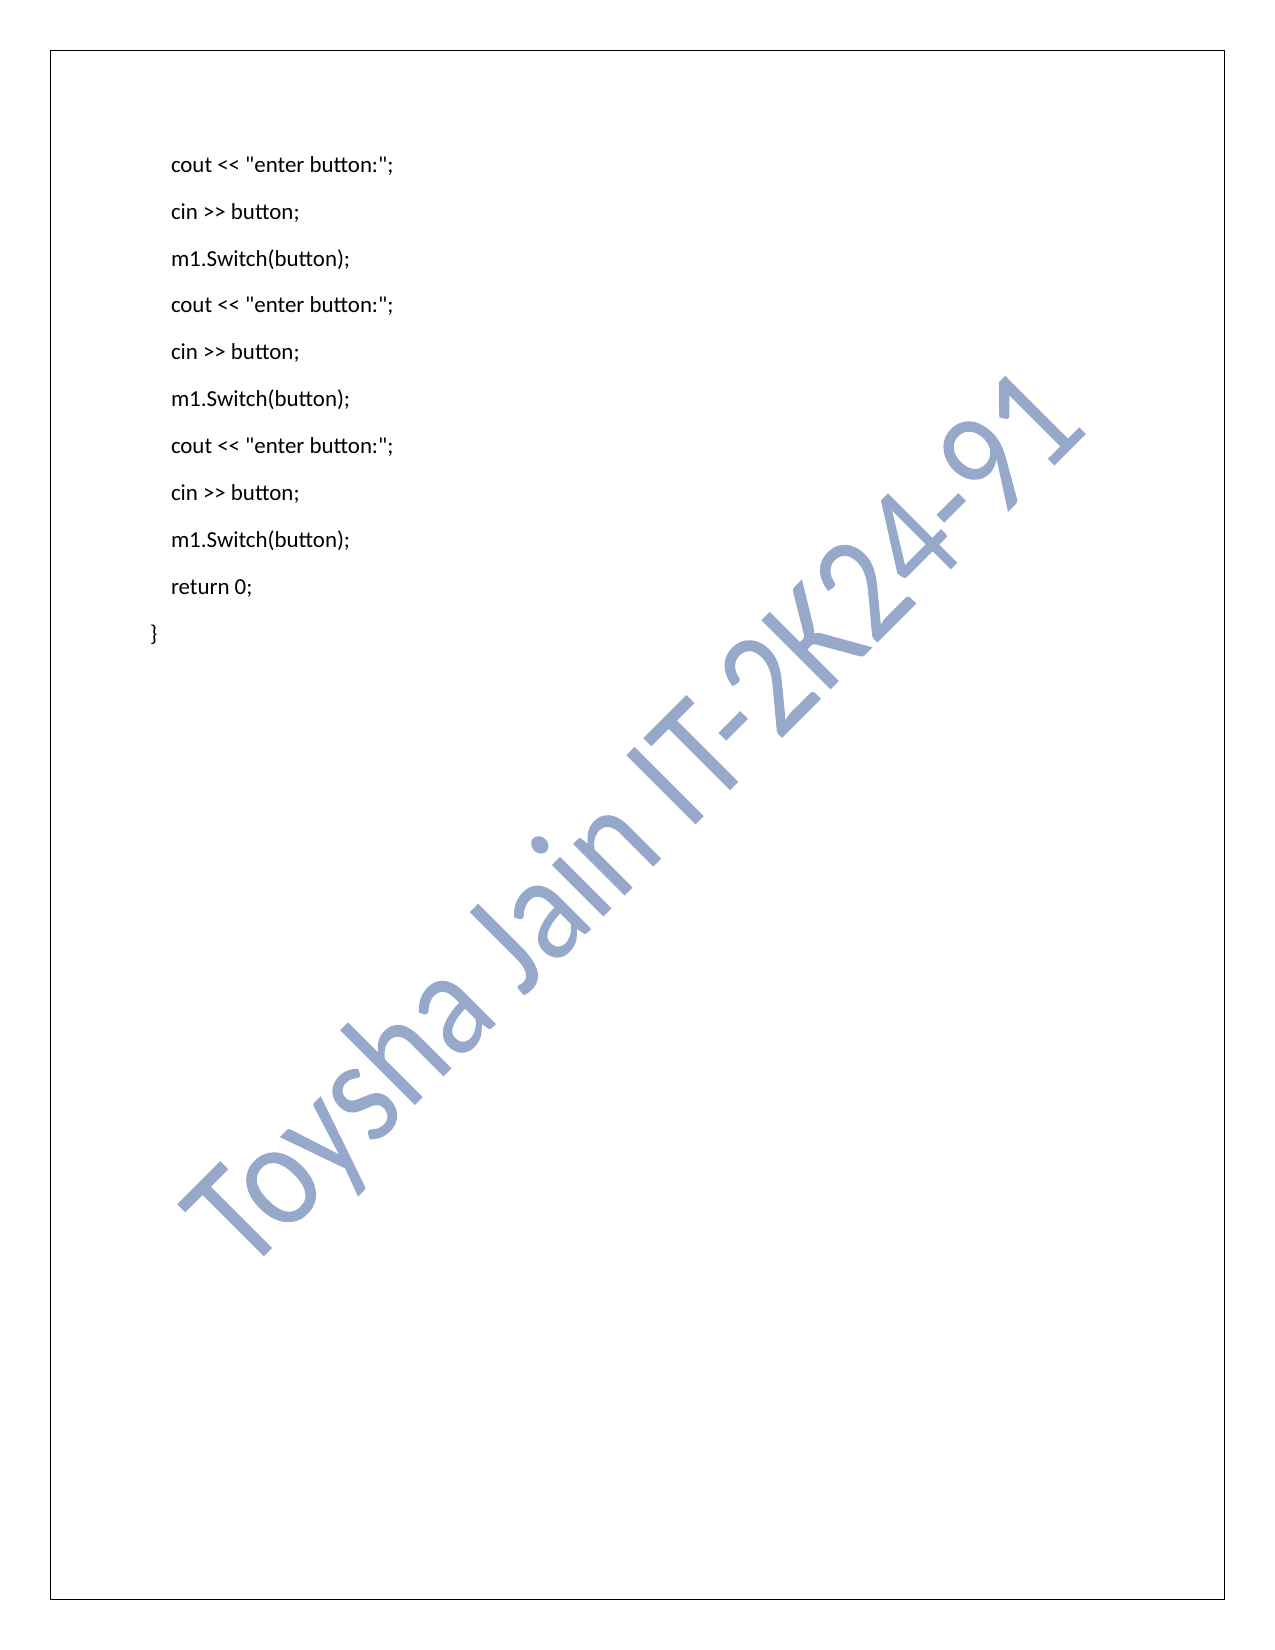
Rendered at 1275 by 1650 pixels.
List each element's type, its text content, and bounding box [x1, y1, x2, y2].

text return 0; [150, 572, 1125, 600]
text cout << "enter button:"; [150, 150, 1125, 178]
text } [150, 619, 1125, 647]
text m1.Switch(button); [150, 384, 1125, 412]
text m1.Switch(button); [150, 525, 1125, 553]
text cin >> button; [150, 197, 1125, 225]
text cin >> button; [150, 337, 1125, 366]
text cout << "enter button:"; [150, 431, 1125, 459]
text cin >> button; [150, 478, 1125, 506]
text cout << "enter button:"; [150, 291, 1125, 319]
text m1.Switch(button); [150, 244, 1125, 272]
